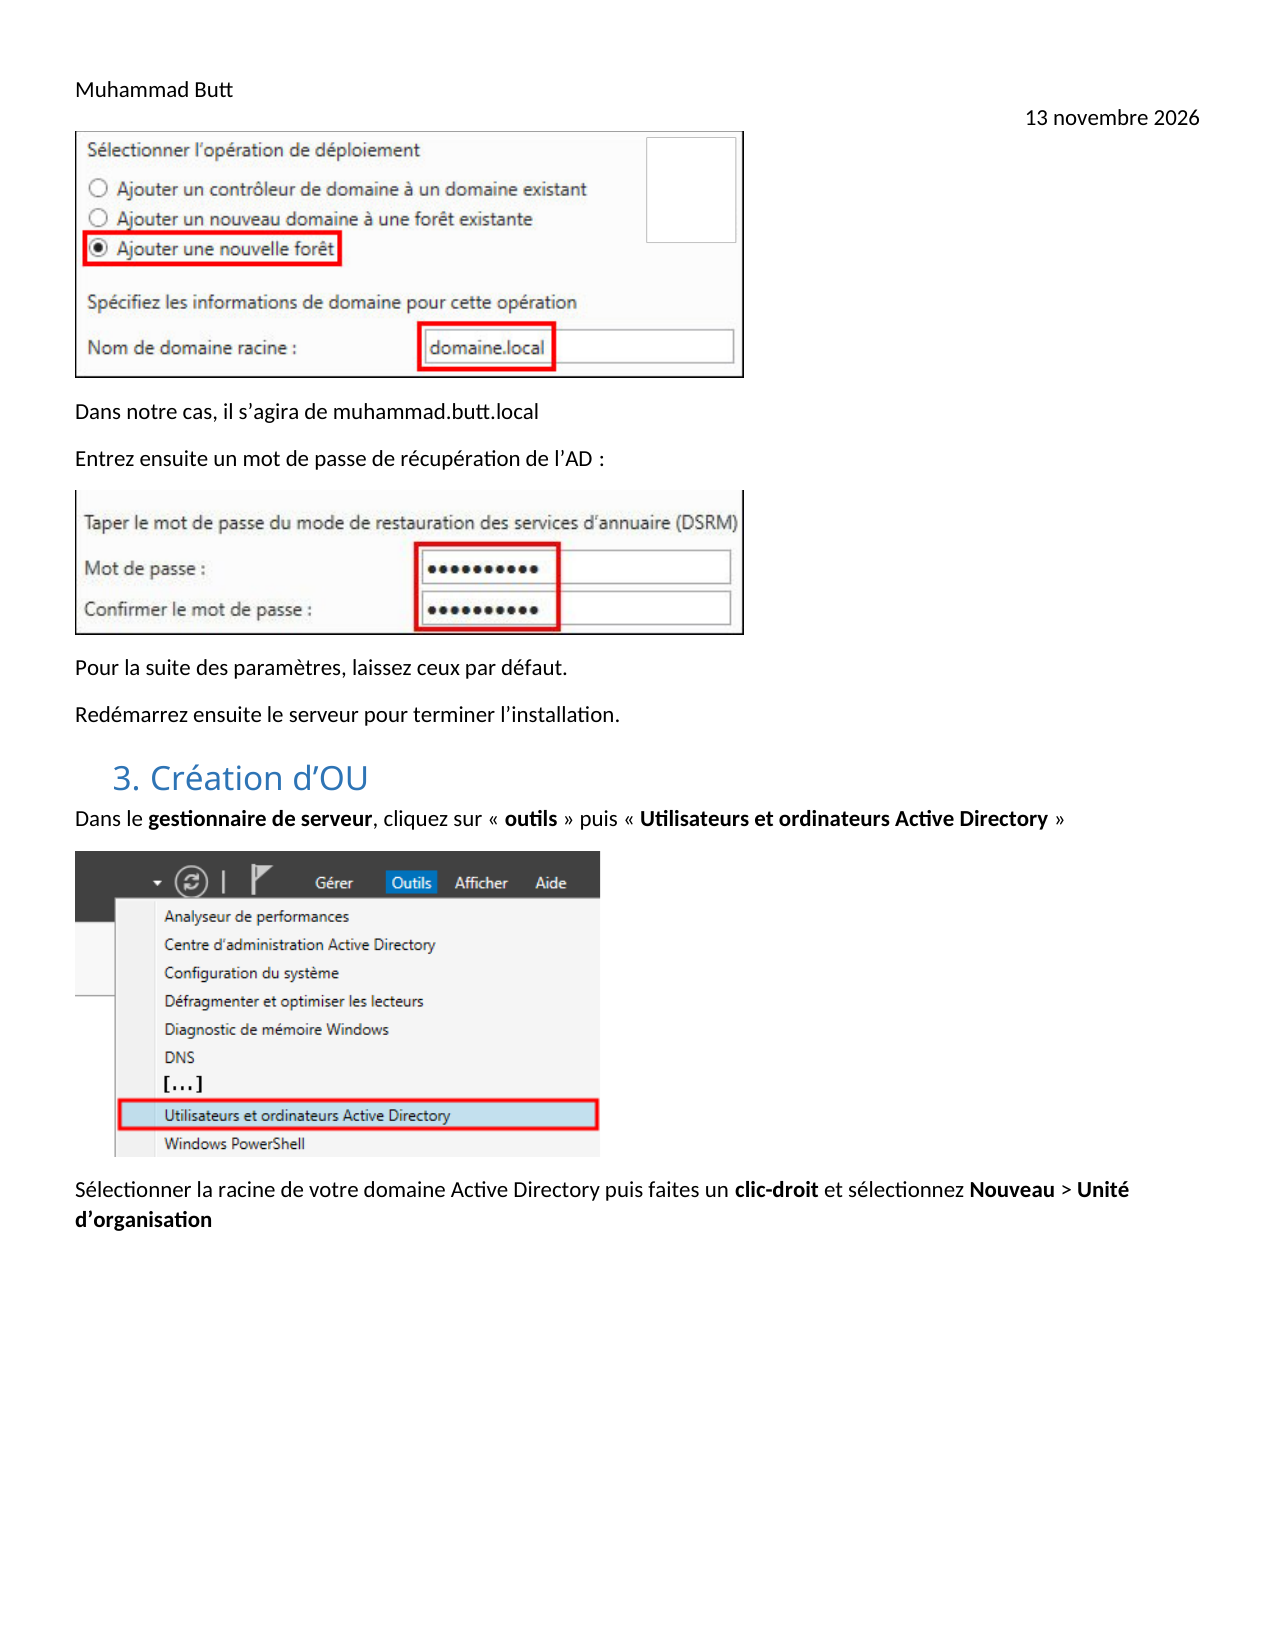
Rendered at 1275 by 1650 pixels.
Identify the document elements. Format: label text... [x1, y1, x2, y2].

text Dans le gestionnaire de serveur, cliquez sur « outils » puis « Utilisateurs et ordinateurs Active Directory » [75, 804, 1200, 832]
text Pour la suite des paramètres, laissez ceux par défaut. [75, 653, 1200, 681]
text Redémarrez ensuite le serveur pour terminer l’installation. [75, 700, 1200, 728]
subtitle Création d’OU [112, 755, 1200, 801]
picture [75, 490, 744, 635]
text Dans notre cas, il s’agira de muhammad.butt.local [75, 397, 1200, 425]
picture [75, 851, 600, 1157]
text Sélectionner la racine de votre domaine Active Directory puis faites un clic-droit et sélectionnez Nouveau > Unité d’organisation [75, 1175, 1200, 1233]
picture [75, 131, 744, 378]
text Entrez ensuite un mot de passe de récupération de l’AD : [75, 444, 1200, 472]
